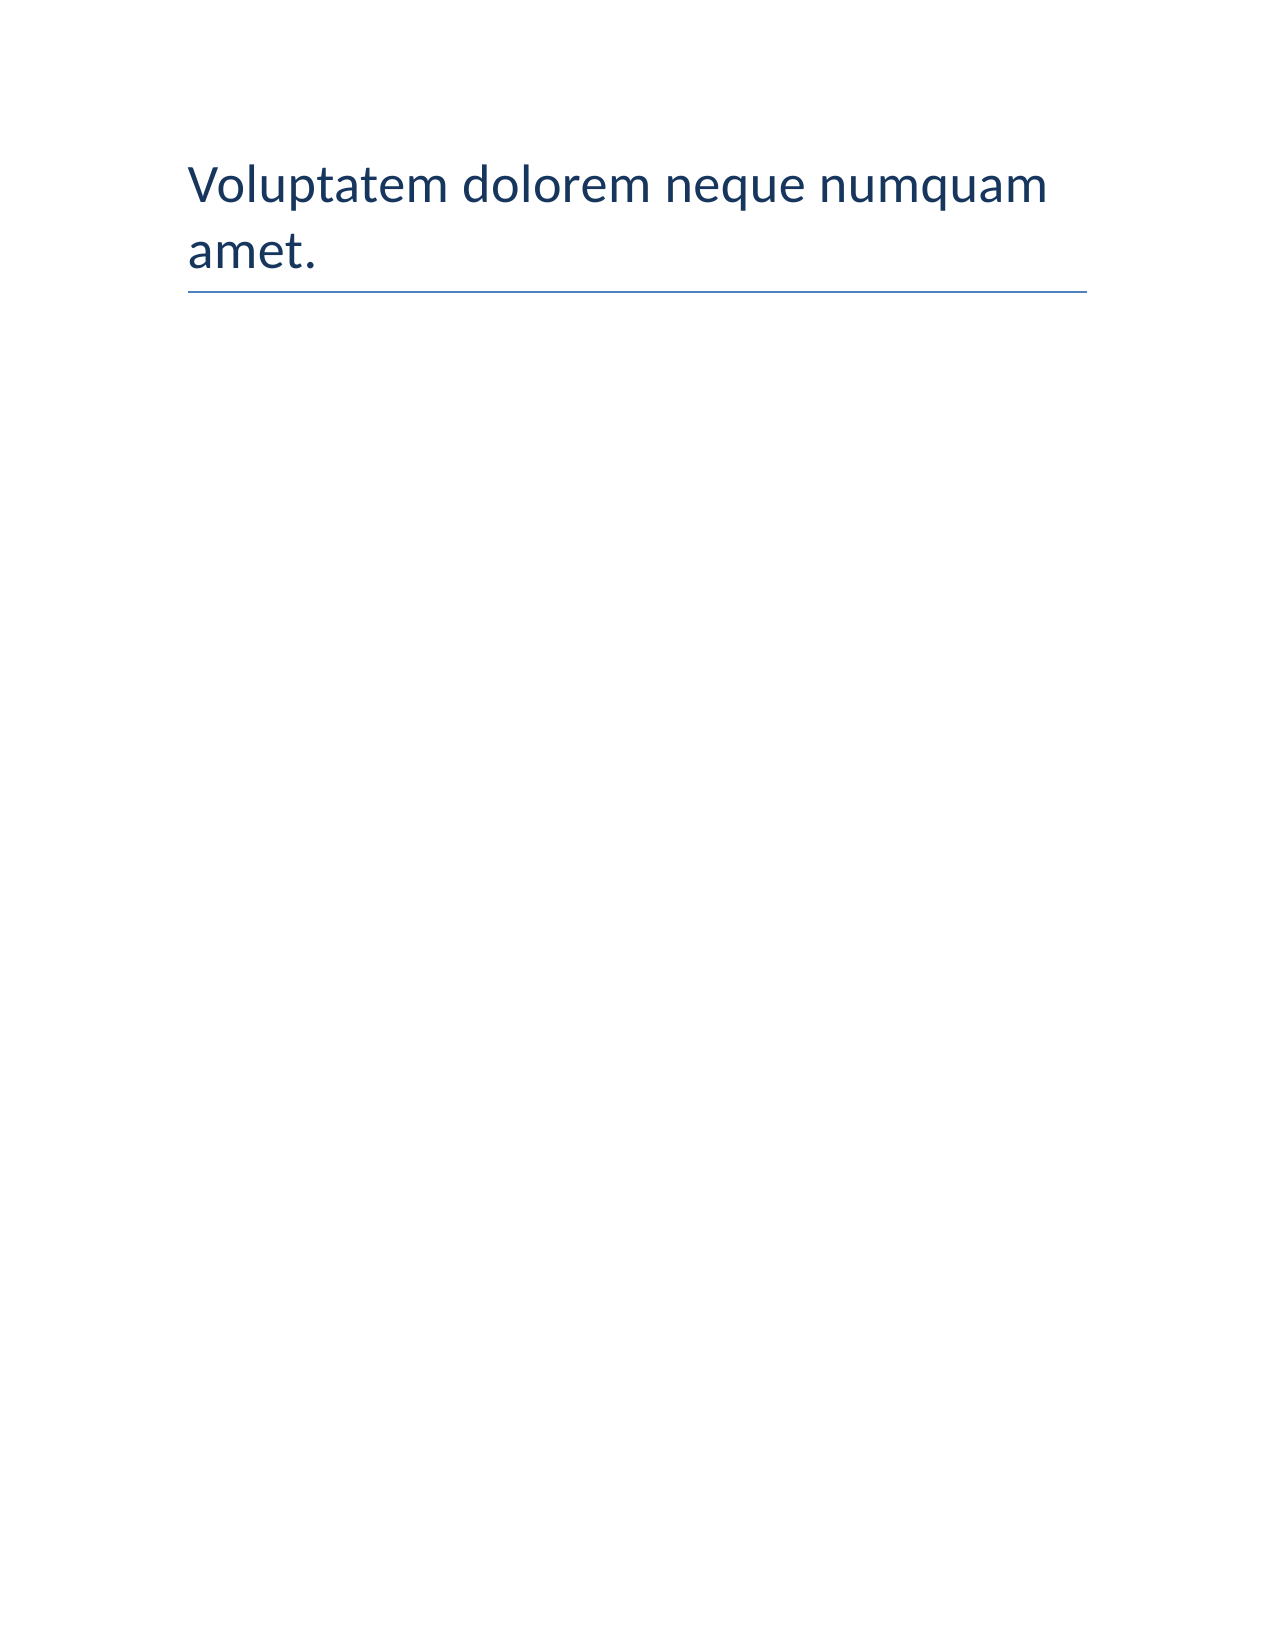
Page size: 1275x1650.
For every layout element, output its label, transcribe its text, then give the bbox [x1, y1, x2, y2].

title Voluptatem dolorem neque numquam amet. [187, 150, 1087, 293]
